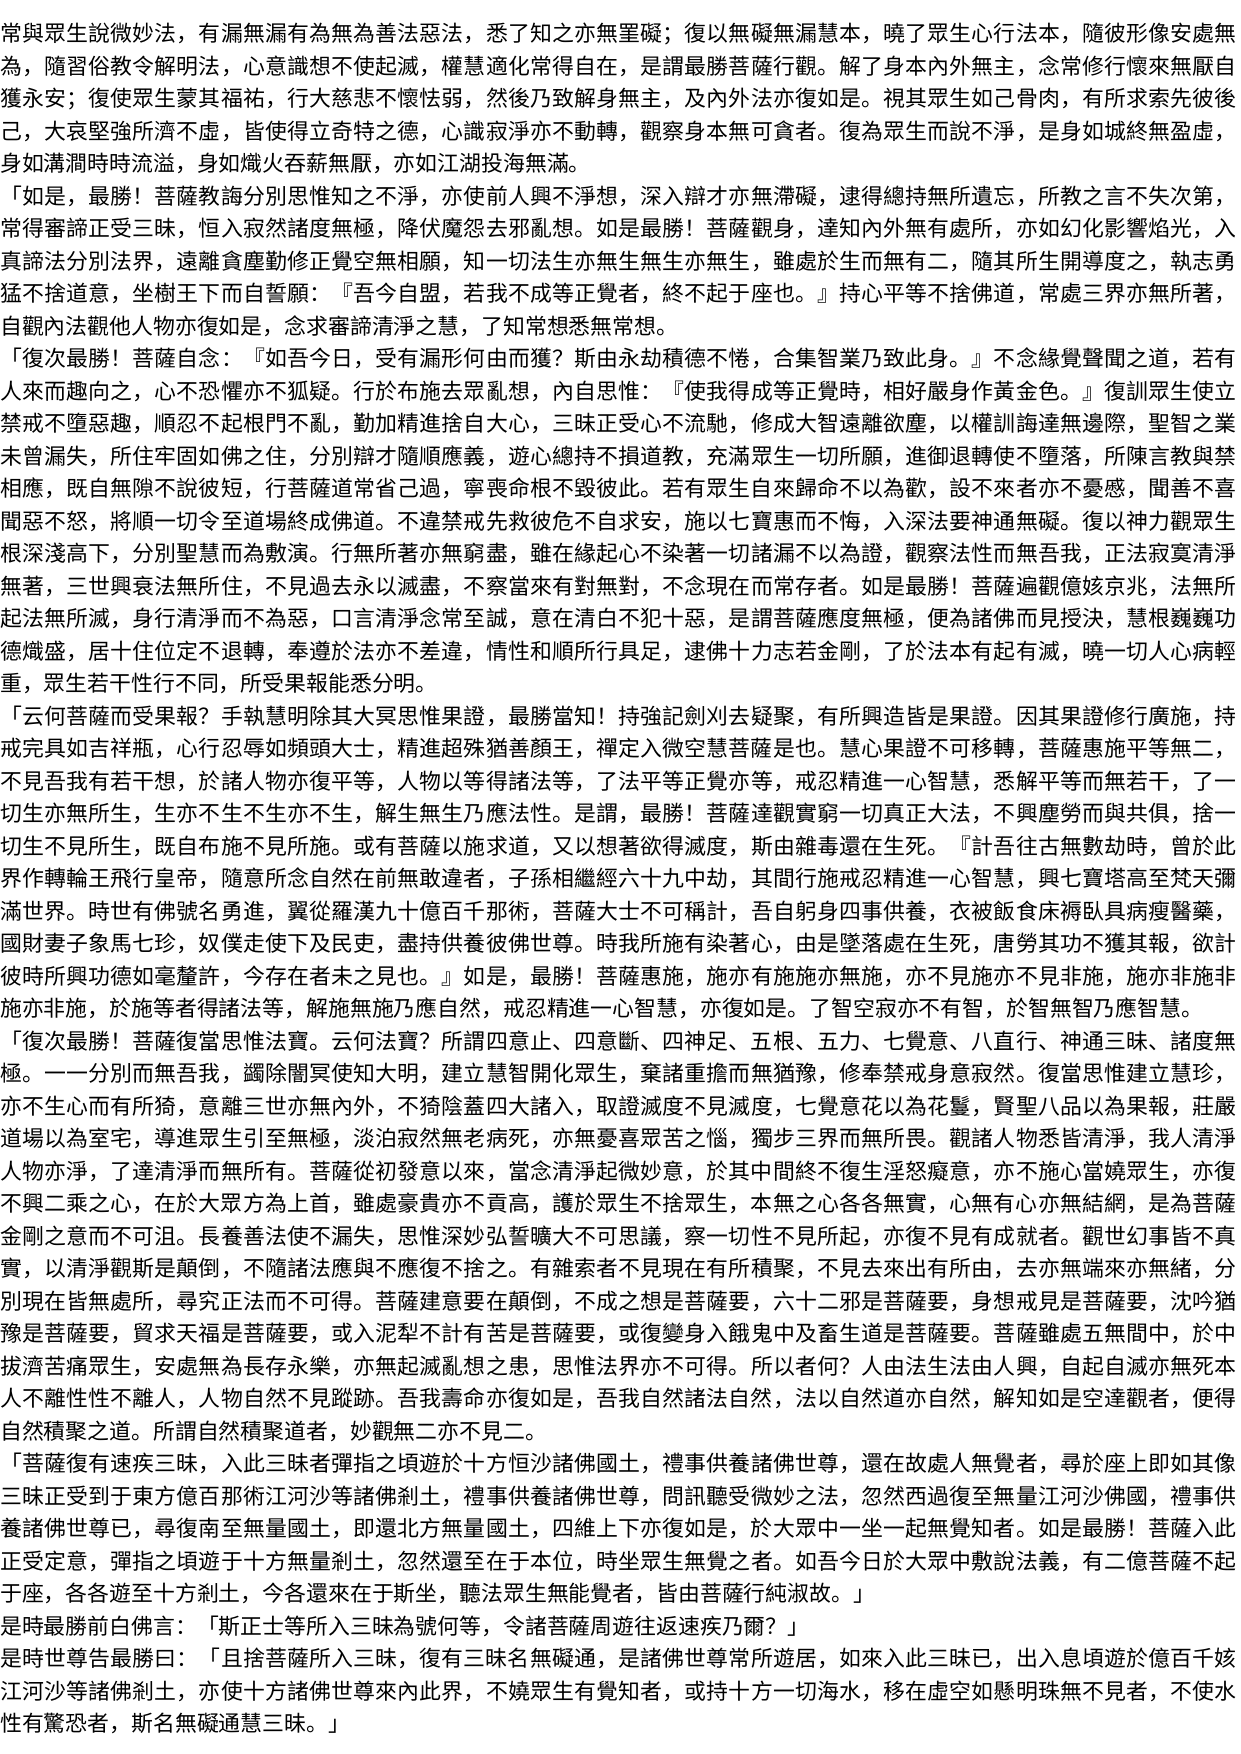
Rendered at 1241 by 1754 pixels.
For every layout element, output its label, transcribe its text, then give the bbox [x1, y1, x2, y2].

text 「復次最勝！菩薩復當思惟法寶。云何法寶？所謂四意止、四意斷、四神足、五根、五力、七覺意、八直行、神通三昧、諸度無極。一一分別而無吾我，蠲除闇冥使知大明，建立慧智開化眾生，棄諸重擔而無猶豫，修奉禁戒身意寂然。復當思惟建立慧珍，亦不生心而有所猗，意離三世亦無內外，不猗陰蓋四大諸入，取證滅度不見滅度，七覺意花以為花鬘，賢聖八品以為果報，莊嚴道場以為室宅，導進眾生引至無極，淡泊寂然無老病死，亦無憂喜眾苦之惱，獨步三界而無所畏。觀諸人物悉皆清淨，我人清淨人物亦淨，了達清淨而無所有。菩薩從初發意以來，當念清淨起微妙意，於其中間終不復生淫怒癡意，亦不施心當嬈眾生，亦復不興二乘之心，在於大眾方為上首，雖處豪貴亦不貢高，護於眾生不捨眾生，本無之心各各無實，心無有心亦無結網，是為菩薩金剛之意而不可沮。長養善法使不漏失，思惟深妙弘誓曠大不可思議，察一切性不見所起，亦復不見有成就者。觀世幻事皆不真實，以清淨觀斯是顛倒，不隨諸法應與不應復不捨之。有雜索者不見現在有所積聚，不見去來出有所由，去亦無端來亦無緒，分別現在皆無處所，尋究正法而不可得。菩薩建意要在顛倒，不成之想是菩薩要，六十二邪是菩薩要，身想戒見是菩薩要，沈吟猶豫是菩薩要，貿求天福是菩薩要，或入泥犁不計有苦是菩薩要，或復變身入餓鬼中及畜生道是菩薩要。菩薩雖處五無間中，於中拔濟苦痛眾生，安處無為長存永樂，亦無起滅亂想之患，思惟法界亦不可得。所以者何？人由法生法由人興，自起自滅亦無死本，人不離性性不離人，人物自然不見蹤跡。吾我壽命亦復如是，吾我自然諸法自然，法以自然道亦自然，解知如是空達觀者，便得自然積聚之道。所謂自然積聚道者，妙觀無二亦不見二。 [0, 1023, 1240, 1446]
text 「如是，最勝！菩薩教誨分別思惟知之不淨，亦使前人興不淨想，深入辯才亦無滯礙，逮得總持無所遺忘，所教之言不失次第，常得審諦正受三昧，恒入寂然諸度無極，降伏魔怨去邪亂想。如是最勝！菩薩觀身，達知內外無有處所，亦如幻化影響焰光，入真諦法分別法界，遠離貪塵勤修正覺空無相願，知一切法生亦無生無生亦無生，雖處於生而無有二，隨其所生開導度之，執志勇猛不捨道意，坐樹王下而自誓願：『吾今自盟，若我不成等正覺者，終不起于座也。』持心平等不捨佛道，常處三界亦無所著，自觀內法觀他人物亦復如是，念求審諦清淨之慧，了知常想悉無常想。 [0, 178, 1240, 341]
text 是時最勝前白佛言：「斯正士等所入三昧為號何等，令諸菩薩周遊往返速疾乃爾？」 [0, 1608, 1240, 1641]
text 「云何菩薩而受果報？手執慧明除其大冥思惟果證，最勝當知！持強記劍刈去疑聚，有所興造皆是果證。因其果證修行廣施，持戒完具如吉祥瓶，心行忍辱如頻頭大士，精進超殊猶善顏王，禪定入微空慧菩薩是也。慧心果證不可移轉，菩薩惠施平等無二，不見吾我有若干想，於諸人物亦復平等，人物以等得諸法等，了法平等正覺亦等，戒忍精進一心智慧，悉解平等而無若干，了一切生亦無所生，生亦不生不生亦不生，解生無生乃應法性。是謂，最勝！菩薩達觀實窮一切真正大法，不興塵勞而與共俱，捨一切生不見所生，既自布施不見所施。或有菩薩以施求道，又以想著欲得滅度，斯由雜毒還在生死。『計吾往古無數劫時，曾於此界作轉輪王飛行皇帝，隨意所念自然在前無敢違者，子孫相繼經六十九中劫，其間行施戒忍精進一心智慧，興七寶塔高至梵天彌滿世界。時世有佛號名勇進，翼從羅漢九十億百千那術，菩薩大士不可稱計，吾自躬身四事供養，衣被飯食床褥臥具病瘦醫藥，國財妻子象馬七珍，奴僕走使下及民吏，盡持供養彼佛世尊。時我所施有染著心，由是墜落處在生死，唐勞其功不獲其報，欲計彼時所興功德如毫釐許，今存在者未之見也。』如是，最勝！菩薩惠施，施亦有施施亦無施，亦不見施亦不見非施，施亦非施非施亦非施，於施等者得諸法等，解施無施乃應自然，戒忍精進一心智慧，亦復如是。了智空寂亦不有智，於智無智乃應智慧。 [0, 698, 1240, 1023]
text 是時世尊告最勝曰：「且捨菩薩所入三昧，復有三昧名無礙通，是諸佛世尊常所遊居，如來入此三昧已，出入息頃遊於億百千姟江河沙等諸佛剎土，亦使十方諸佛世尊來內此界，不嬈眾生有覺知者，或持十方一切海水，移在虛空如懸明珠無不見者，不使水性有驚恐者，斯名無礙通慧三昧。」 [0, 1641, 1240, 1738]
text 「菩薩復有速疾三昧，入此三昧者彈指之頃遊於十方恒沙諸佛國土，禮事供養諸佛世尊，還在故處人無覺者，尋於座上即如其像三昧正受到于東方億百那術江河沙等諸佛剎土，禮事供養諸佛世尊，問訊聽受微妙之法，忽然西過復至無量江河沙佛國，禮事供養諸佛世尊已，尋復南至無量國土，即還北方無量國土，四維上下亦復如是，於大眾中一坐一起無覺知者。如是最勝！菩薩入此正受定意，彈指之頃遊于十方無量剎土，忽然還至在于本位，時坐眾生無覺之者。如吾今日於大眾中敷說法義，有二億菩薩不起于座，各各遊至十方剎土，今各還來在于斯坐，聽法眾生無能覺者，皆由菩薩行純淑故。」 [0, 1446, 1240, 1608]
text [0, 16, 1240, 178]
text 「復次最勝！菩薩自念：『如吾今日，受有漏形何由而獲？斯由永劫積德不惓，合集智業乃致此身。』不念緣覺聲聞之道，若有人來而趣向之，心不恐懼亦不狐疑。行於布施去眾亂想，內自思惟：『使我得成等正覺時，相好嚴身作黃金色。』復訓眾生使立禁戒不墮惡趣，順忍不起根門不亂，勤加精進捨自大心，三昧正受心不流馳，修成大智遠離欲塵，以權訓誨達無邊際，聖智之業未曾漏失，所住牢固如佛之住，分別辯才隨順應義，遊心總持不損道教，充滿眾生一切所願，進御退轉使不墮落，所陳言教與禁相應，既自無隙不說彼短，行菩薩道常省己過，寧喪命根不毀彼此。若有眾生自來歸命不以為歡，設不來者亦不憂慼，聞善不喜聞惡不怒，將順一切令至道場終成佛道。不違禁戒先救彼危不自求安，施以七寶惠而不悔，入深法要神通無礙。復以神力觀眾生根深淺高下，分別聖慧而為敷演。行無所著亦無窮盡，雖在緣起心不染著一切諸漏不以為證，觀察法性而無吾我，正法寂寞清淨無著，三世興衰法無所住，不見過去永以滅盡，不察當來有對無對，不念現在而常存者。如是最勝！菩薩遍觀億姟京兆，法無所起法無所滅，身行清淨而不為惡，口言清淨念常至誠，意在清白不犯十惡，是謂菩薩應度無極，便為諸佛而見授決，慧根巍巍功德熾盛，居十住位定不退轉，奉遵於法亦不差違，情性和順所行具足，逮佛十力志若金剛，了於法本有起有滅，曉一切人心病輕重，眾生若干性行不同，所受果報能悉分明。 [0, 341, 1240, 698]
